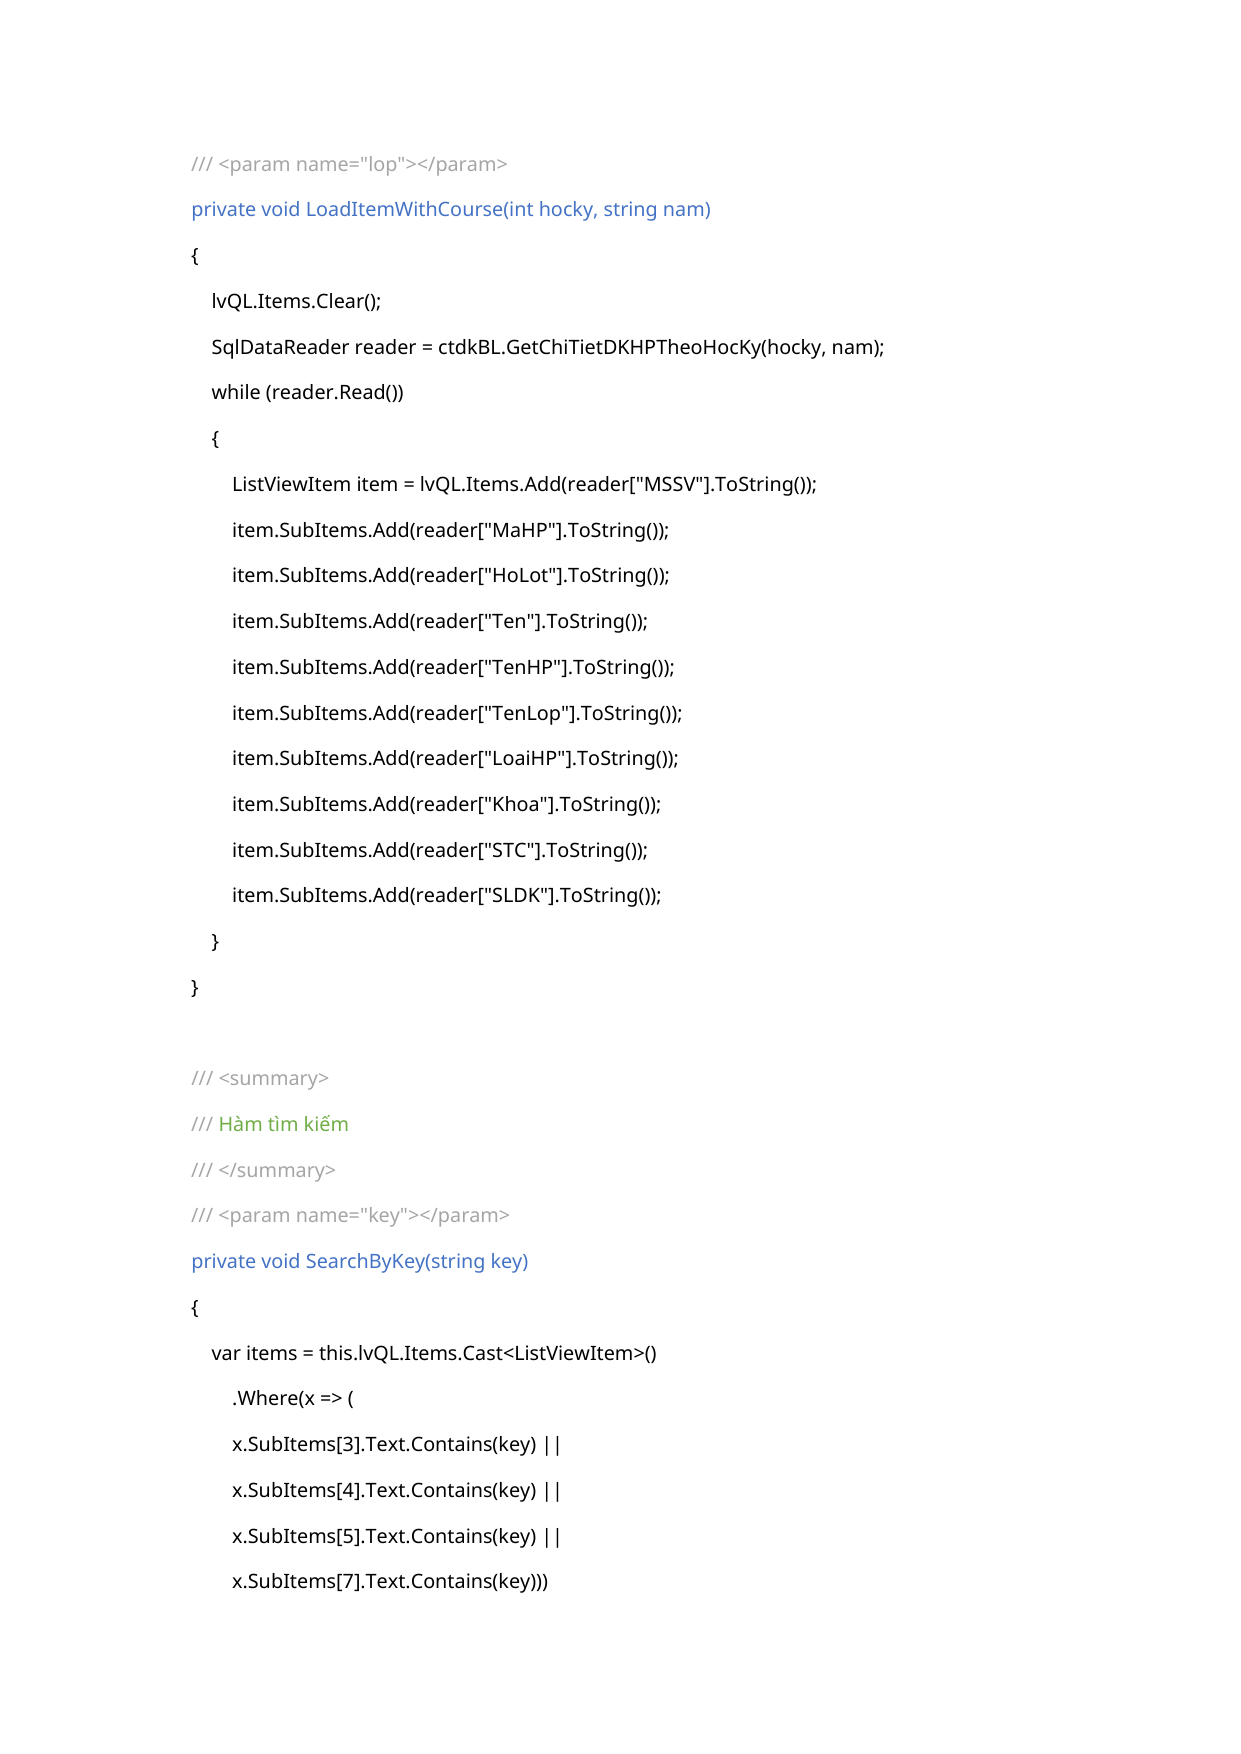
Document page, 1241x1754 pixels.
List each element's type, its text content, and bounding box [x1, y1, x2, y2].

text /// <param name="lop"></param> [150, 150, 1090, 177]
text x.SubItems[7].Text.Contains(key))) [150, 1568, 1090, 1594]
text x.SubItems[4].Text.Contains(key) || [150, 1476, 1090, 1503]
text SqlDataReader reader = ctdkBL.GetChiTietDKHPTheoHocKy(hocky, nam); [150, 333, 1090, 360]
text item.SubItems.Add(reader["Ten"].ToString()); [150, 607, 1090, 634]
text } [150, 927, 1090, 954]
text item.SubItems.Add(reader["TenLop"].ToString()); [150, 699, 1090, 726]
text item.SubItems.Add(reader["SLDK"].ToString()); [150, 882, 1090, 909]
text private void LoadItemWithCourse(int hocky, string nam) [150, 196, 1090, 223]
text item.SubItems.Add(reader["STC"].ToString()); [150, 836, 1090, 863]
text var items = this.lvQL.Items.Cast<ListViewItem>() [150, 1339, 1090, 1366]
text } [150, 973, 1090, 1000]
text item.SubItems.Add(reader["MaHP"].ToString()); [150, 516, 1090, 543]
text x.SubItems[5].Text.Contains(key) || [150, 1522, 1090, 1549]
text private void SearchByKey(string key) [150, 1247, 1090, 1274]
text item.SubItems.Add(reader["LoaiHP"].ToString()); [150, 744, 1090, 771]
text while (reader.Read()) [150, 379, 1090, 406]
text /// <param name="key"></param> [150, 1202, 1090, 1229]
text /// <summary> [150, 1064, 1090, 1092]
text { [150, 241, 1090, 268]
text { [150, 424, 1090, 451]
text x.SubItems[3].Text.Contains(key) || [150, 1430, 1090, 1457]
text .Where(x => ( [150, 1385, 1090, 1412]
text lvQL.Items.Clear(); [150, 287, 1090, 314]
text /// </summary> [150, 1156, 1090, 1183]
text /// Hàm tìm kiếm [150, 1110, 1090, 1137]
text item.SubItems.Add(reader["TenHP"].ToString()); [150, 653, 1090, 680]
text { [150, 1293, 1090, 1320]
text item.SubItems.Add(reader["Khoa"].ToString()); [150, 790, 1090, 817]
text ListViewItem item = lvQL.Items.Add(reader["MSSV"].ToString()); [150, 470, 1090, 497]
text item.SubItems.Add(reader["HoLot"].ToString()); [150, 562, 1090, 588]
